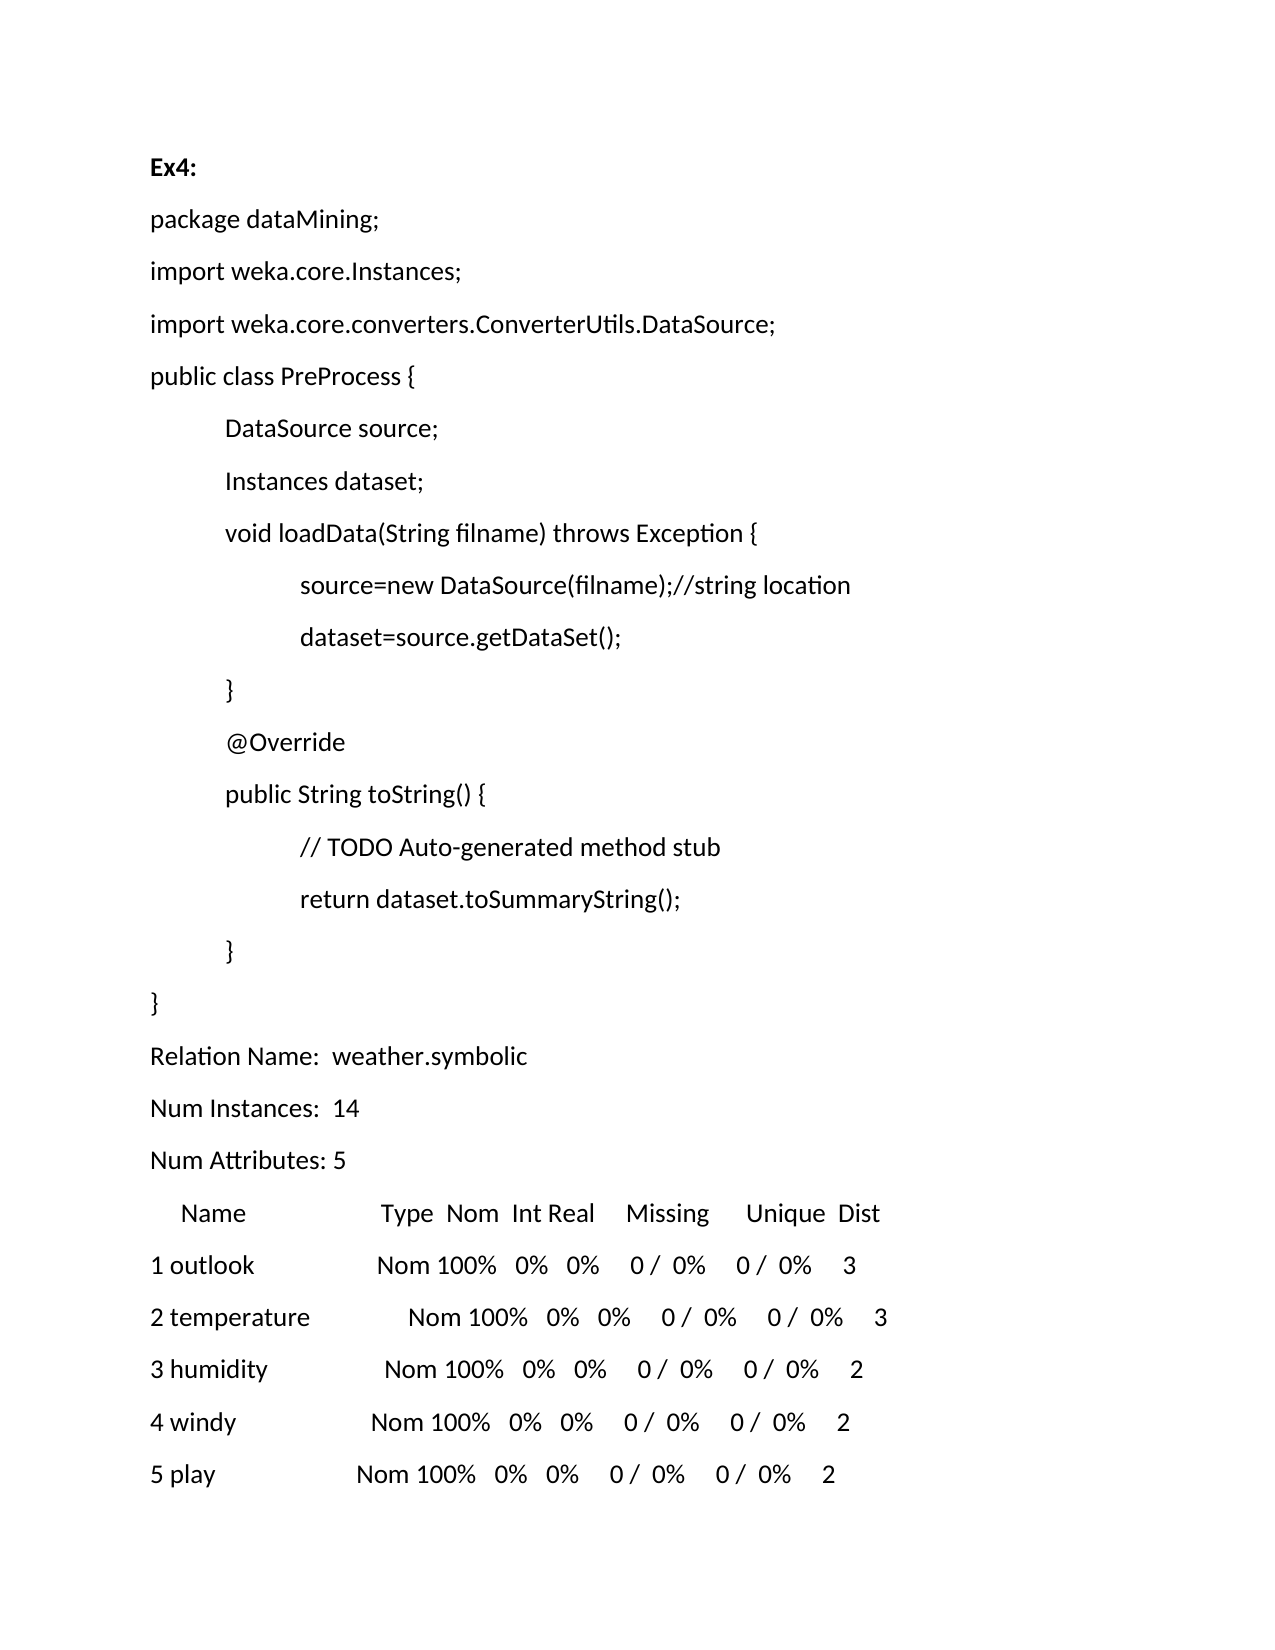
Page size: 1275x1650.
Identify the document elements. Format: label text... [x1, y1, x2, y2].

text source=new DataSource(filname);//string location [150, 568, 1125, 601]
text dataset=source.getDataSet(); [150, 621, 1125, 654]
text Ex4: [150, 150, 1125, 183]
text DataSource source; [150, 411, 1125, 444]
text Num Instances: 14 [150, 1091, 1125, 1124]
text 1 outlook Nom 100% 0% 0% 0 / 0% 0 / 0% 3 [150, 1248, 1125, 1281]
text return dataset.toSummaryString(); [150, 882, 1125, 915]
text Instances dataset; [150, 464, 1125, 497]
text 2 temperature Nom 100% 0% 0% 0 / 0% 0 / 0% 3 [150, 1300, 1125, 1333]
text 5 play Nom 100% 0% 0% 0 / 0% 0 / 0% 2 [150, 1457, 1125, 1490]
text import weka.core.converters.ConverterUtils.DataSource; [150, 307, 1125, 340]
text 3 humidity Nom 100% 0% 0% 0 / 0% 0 / 0% 2 [150, 1353, 1125, 1386]
text Relation Name: weather.symbolic [150, 1039, 1125, 1072]
text // TODO Auto-generated method stub [150, 830, 1125, 863]
text } [150, 673, 1125, 706]
text void loadData(String filname) throws Exception { [150, 516, 1125, 549]
text @Override [150, 725, 1125, 758]
text Name Type Nom Int Real Missing Unique Dist [150, 1196, 1125, 1229]
text 4 windy Nom 100% 0% 0% 0 / 0% 0 / 0% 2 [150, 1405, 1125, 1438]
text Num Attributes: 5 [150, 1143, 1125, 1177]
text } [150, 987, 1125, 1020]
text public String toString() { [150, 777, 1125, 811]
text import weka.core.Instances; [150, 254, 1125, 288]
text package dataMining; [150, 202, 1125, 235]
text } [150, 934, 1125, 967]
text public class PreProcess { [150, 359, 1125, 392]
